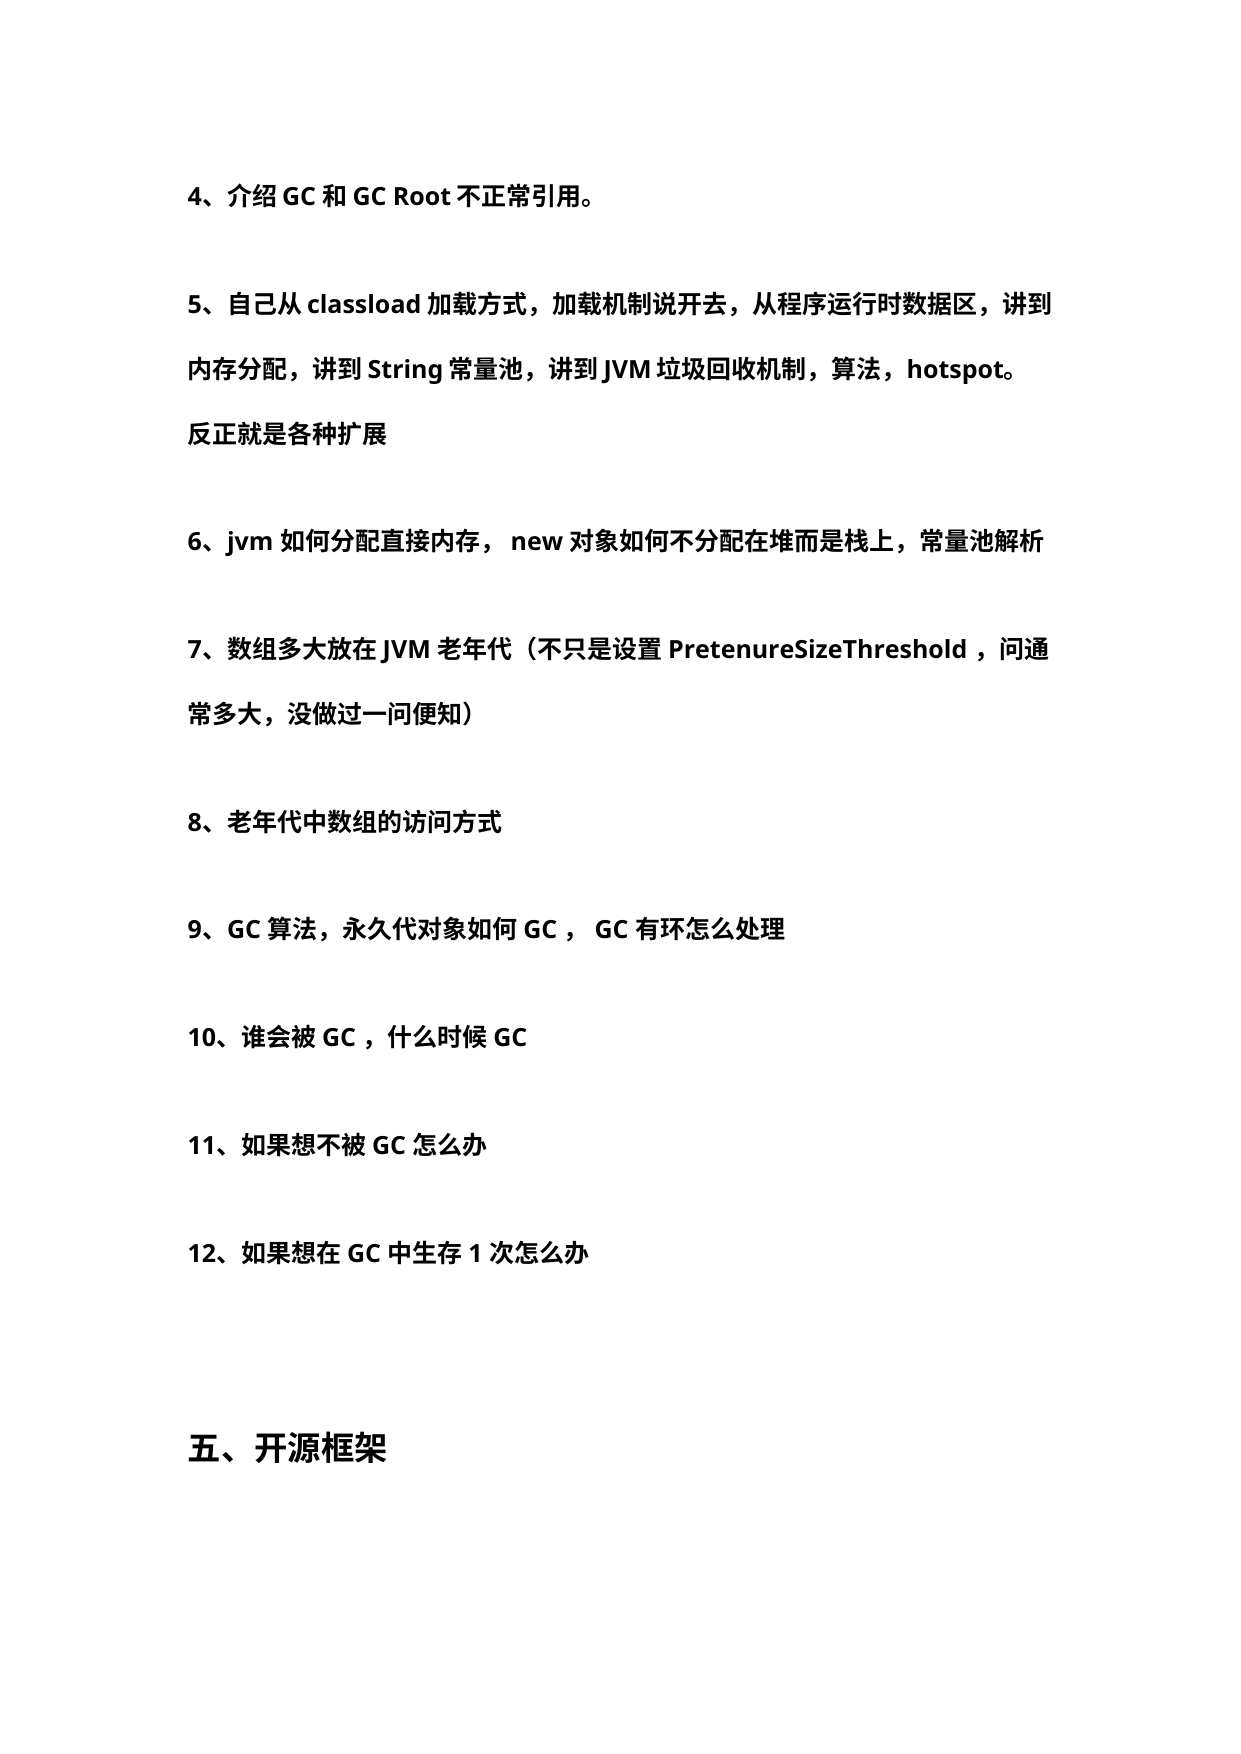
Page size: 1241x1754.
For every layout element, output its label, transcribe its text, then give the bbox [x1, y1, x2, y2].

subtitle 12、如果想在 GC 中生存 1 次怎么办 [187, 1219, 1053, 1284]
subtitle 9、GC 算法，永久代对象如何 GC ， GC 有环怎么处理 [187, 896, 1053, 961]
subtitle 7、数组多大放在 JVM 老年代（不只是设置 PretenureSizeThreshold ，问通常多大，没做过一问便知） [187, 615, 1053, 745]
subtitle 11、如果想不被 GC 怎么办 [187, 1111, 1053, 1176]
subtitle 10、谁会被 GC ，什么时候 GC [187, 1003, 1053, 1068]
subtitle 5、自己从classload 加载方式，加载机制说开去，从程序运行时数据区，讲到内存分配，讲到String常量池，讲到JVM垃圾回收机制，算法，hotspot。反正就是各种扩展 [187, 270, 1053, 465]
subtitle 五、开源框架 [187, 1413, 1053, 1478]
subtitle 8、老年代中数组的访问方式 [187, 788, 1053, 853]
subtitle 6、jvm 如何分配直接内存， new 对象如何不分配在堆而是栈上，常量池解析 [187, 507, 1053, 572]
subtitle 4、介绍GC 和GC Root不正常引用。 [187, 162, 1053, 227]
